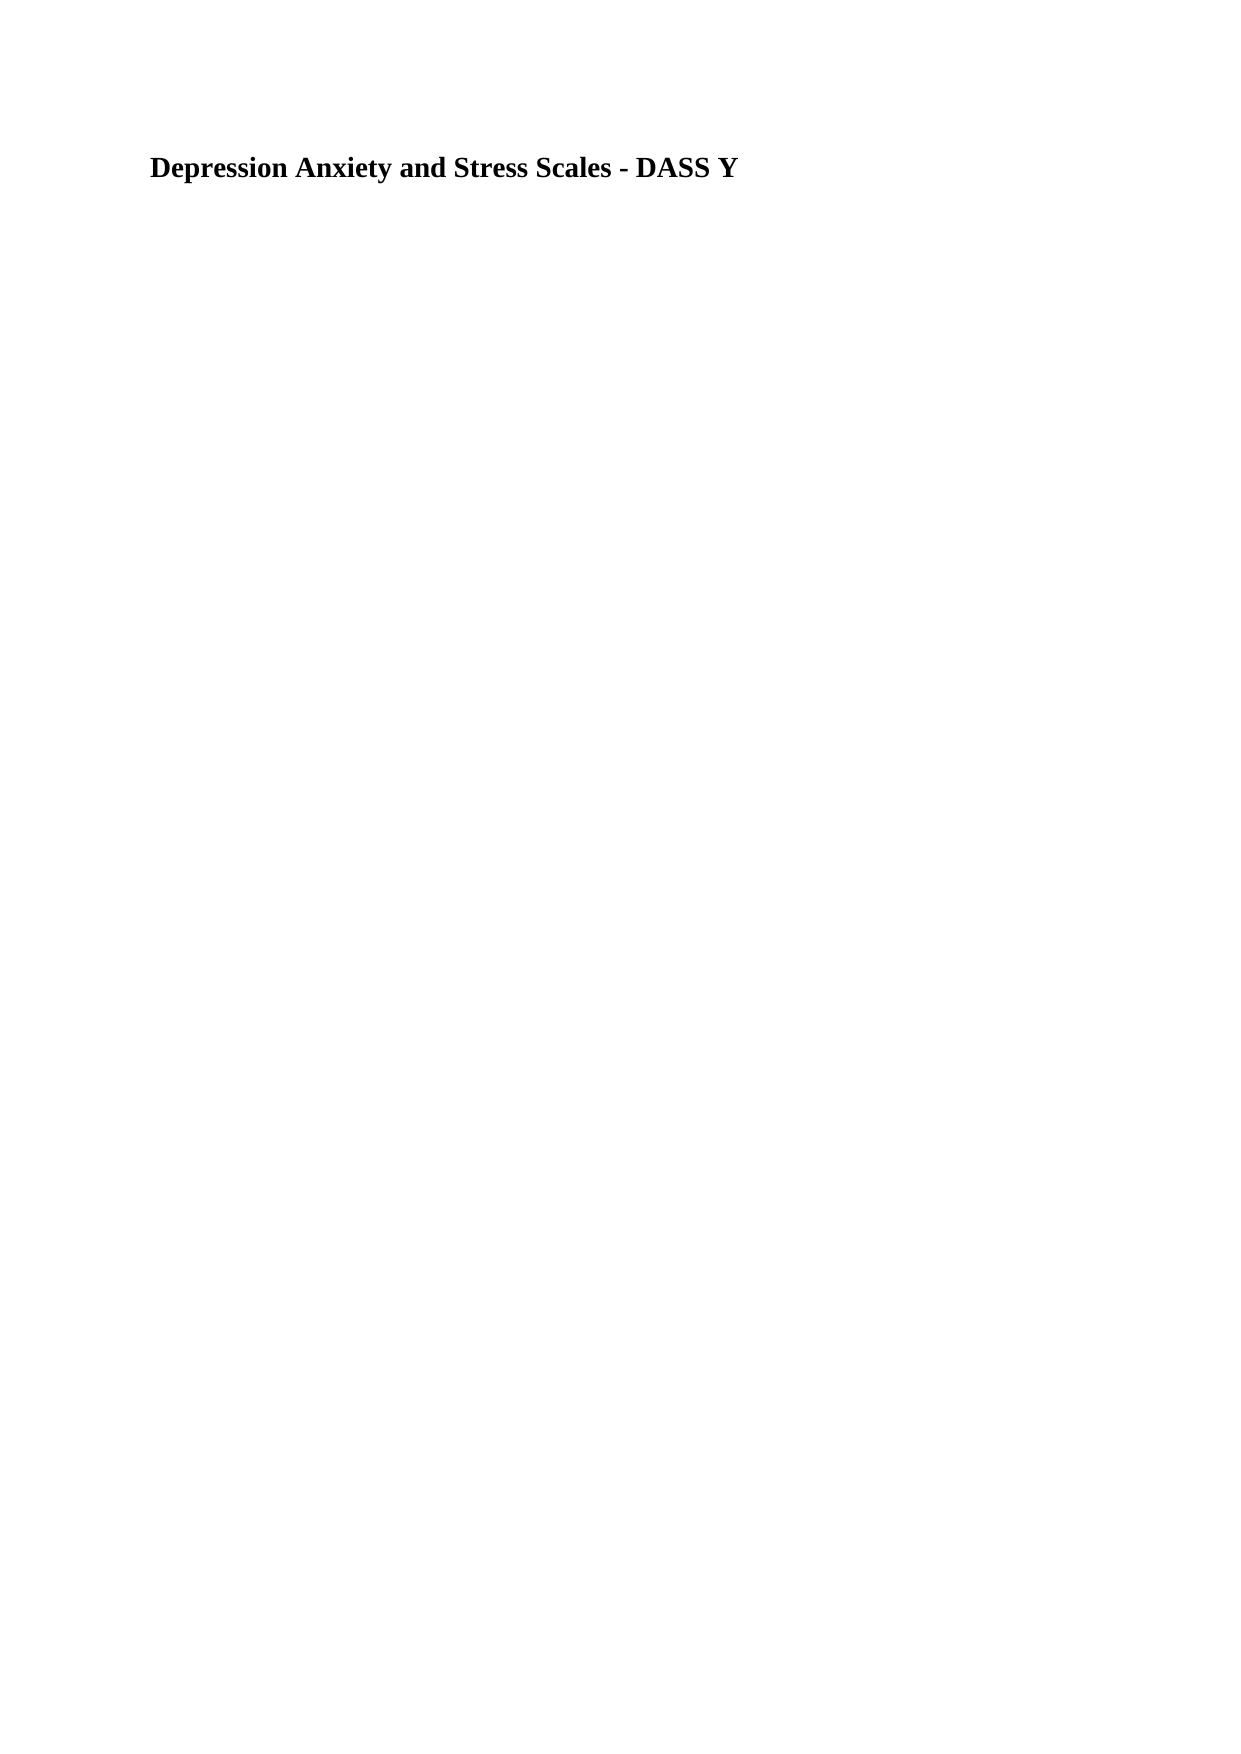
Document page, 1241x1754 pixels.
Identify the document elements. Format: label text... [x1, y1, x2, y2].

subtitle Depression Anxiety and Stress Scales - DASS Y [150, 150, 1090, 183]
